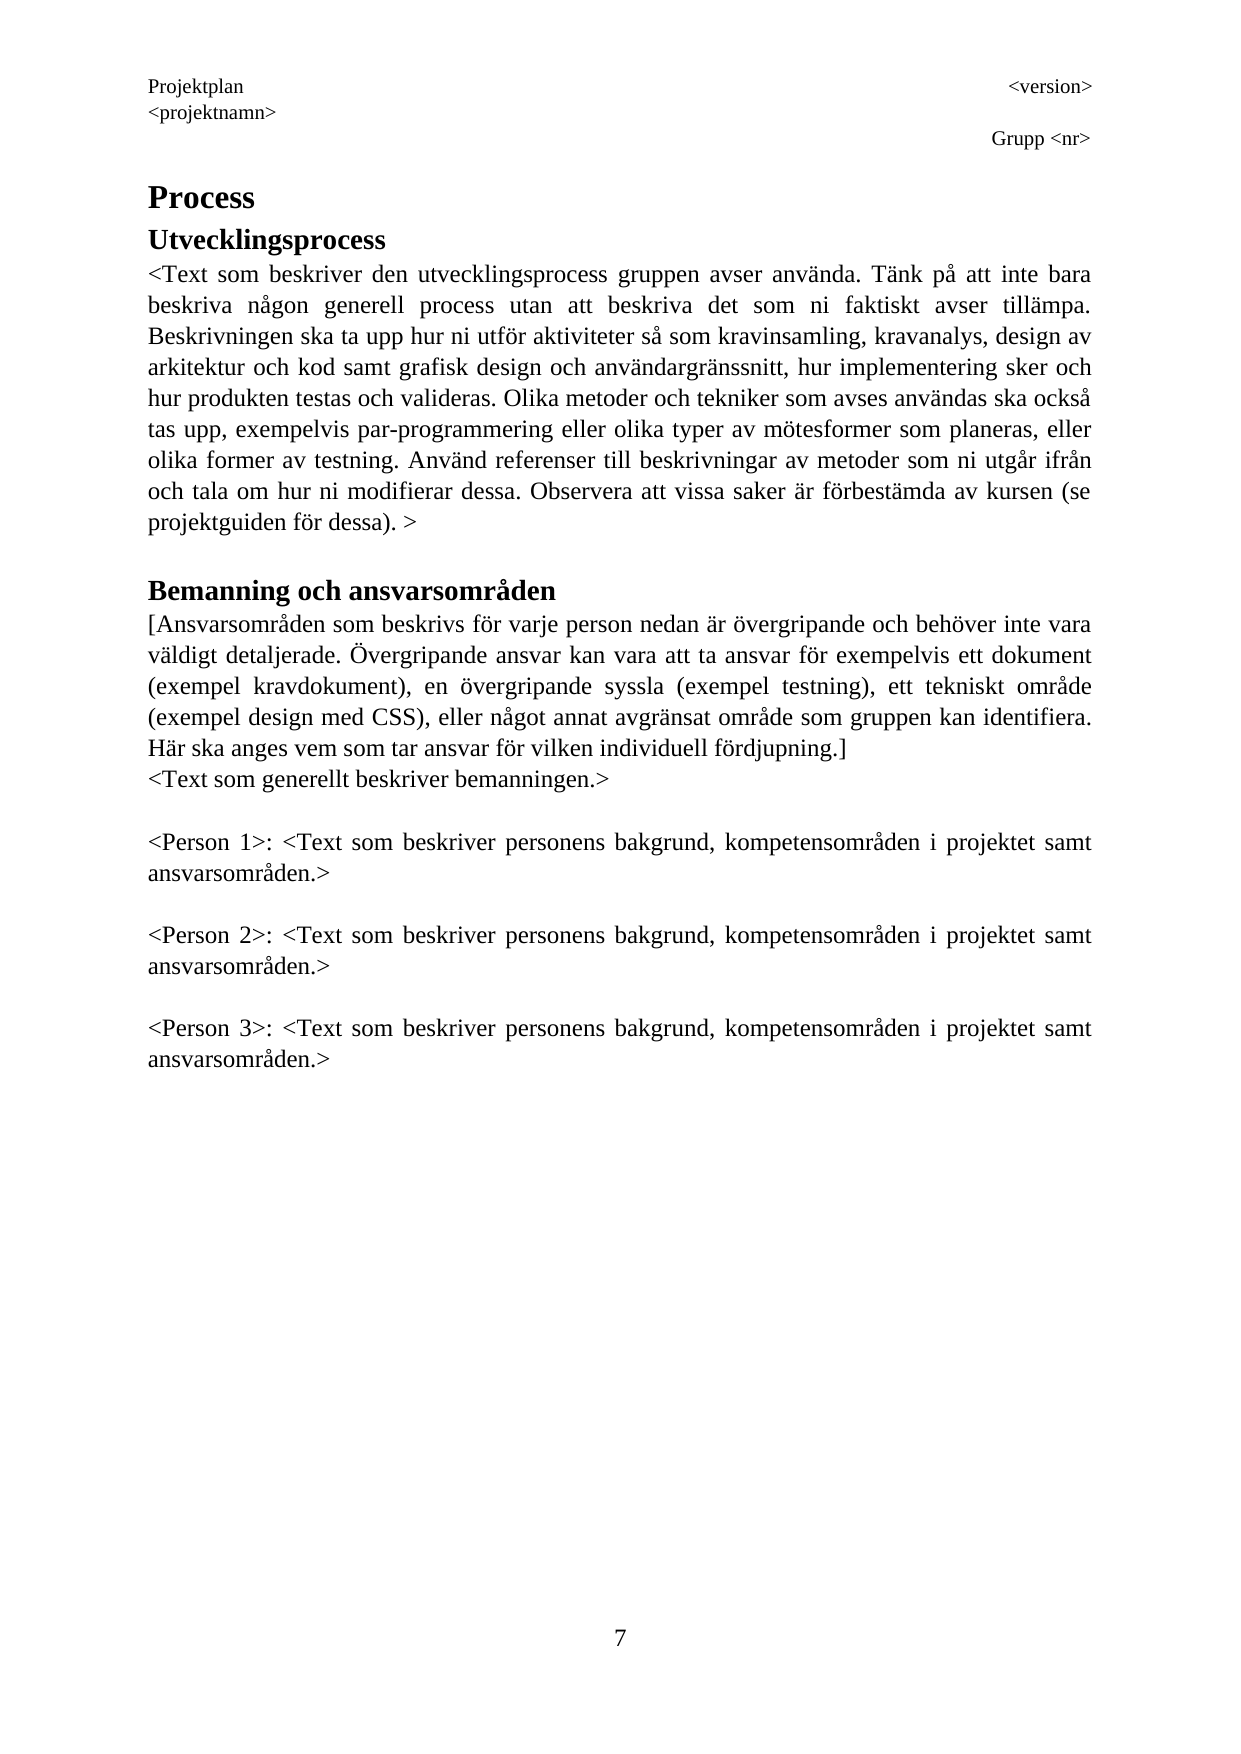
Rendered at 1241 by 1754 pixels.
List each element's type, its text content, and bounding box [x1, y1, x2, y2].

subtitle Process [148, 177, 1093, 215]
text <Text som beskriver den utvecklingsprocess gruppen avser använda. Tänk på att inte bara beskriva någon generell process utan att beskriva det som ni faktiskt avser tillämpa. Beskrivningen ska ta upp hur ni utför aktiviteter så som kravinsamling, kravanalys, design av arkitektur och kod samt grafisk design och användargränssnitt, hur implementering sker och hur produkten testas och valideras. Olika metoder och tekniker som avses användas ska också tas upp, exempelvis par-programmering eller olika typer av mötesformer som planeras, eller olika former av testning. Använd referenser till beskrivningar av metoder som ni utgår ifrån och tala om hur ni modifierar dessa. Observera att vissa saker är förbestämda av kursen (se projektguiden för dessa). > [148, 259, 1093, 536]
text [Ansvarsområden som beskrivs för varje person nedan är övergripande och behöver inte vara väldigt detaljerade. Övergripande ansvar kan vara att ta ansvar för exempelvis ett dokument (exempel kravdokument), en övergripande syssla (exempel testning), ett tekniskt område (exempel design med CSS), eller något annat avgränsat område som gruppen kan identifiera. Här ska anges vem som tar ansvar för vilken individuell fördjupning.] [148, 609, 1093, 762]
subtitle Bemanning och ansvarsområden [148, 573, 1093, 607]
text <Text som generellt beskriver bemanningen.> [148, 764, 1093, 793]
text <Person 2>: <Text som beskriver personens bakgrund, kompetensområden i projektet samt ansvarsområden.> [148, 920, 1093, 979]
text <Person 3>: <Text som beskriver personens bakgrund, kompetensområden i projektet samt ansvarsområden.> [148, 1013, 1093, 1073]
subtitle Utvecklingsprocess [148, 222, 1093, 256]
text <Person 1>: <Text som beskriver personens bakgrund, kompetensområden i projektet samt ansvarsområden.> [148, 827, 1093, 886]
